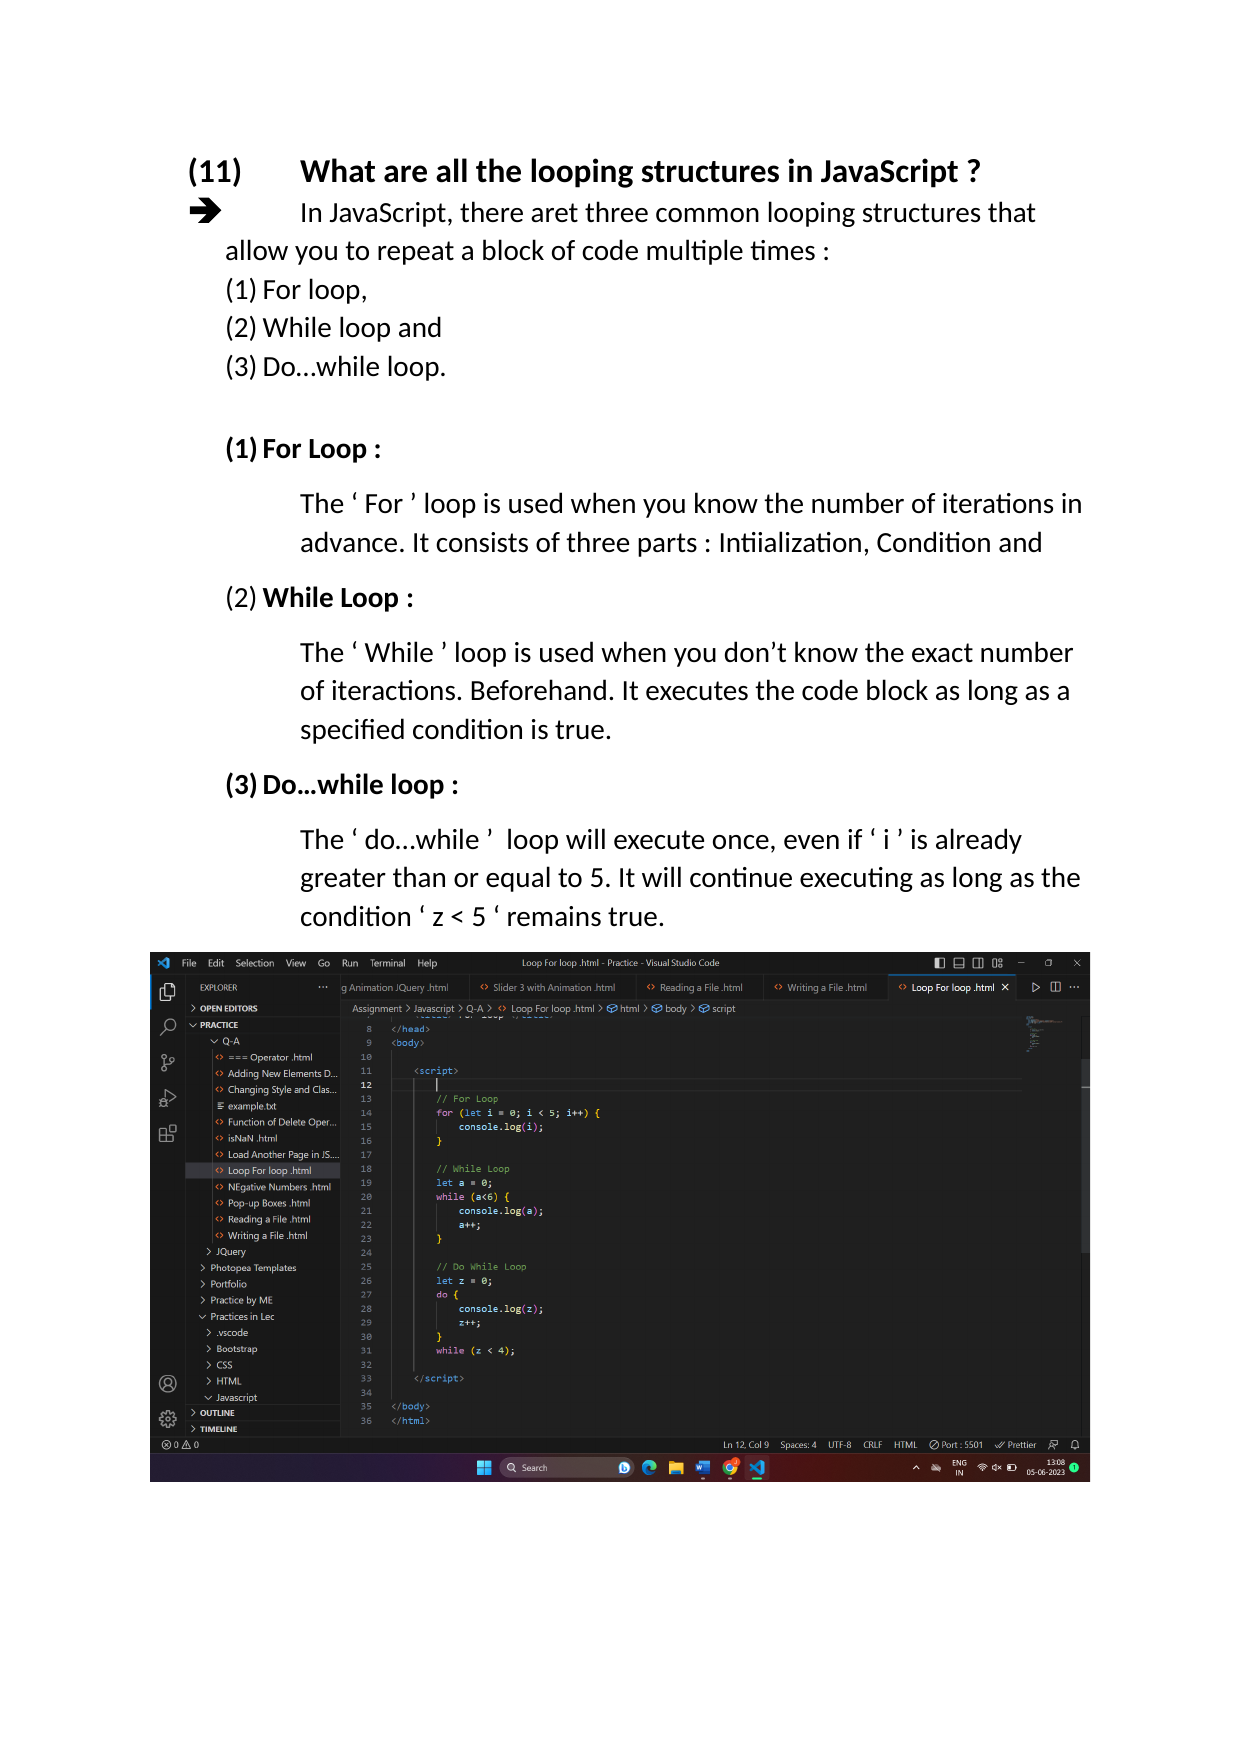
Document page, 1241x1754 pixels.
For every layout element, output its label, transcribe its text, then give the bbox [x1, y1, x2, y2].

text The ‘ do…while ’ loop will execute once, even if ‘ i ’ is already greater than or equal to 5. It will continue executing as long as the condition ‘ z < 5 ‘ remains true. [300, 821, 1090, 933]
list Do…while loop. [225, 348, 1090, 383]
list While loop and [225, 309, 1090, 345]
list While Loop : [225, 579, 1090, 614]
list For loop, [225, 271, 1090, 306]
text The ‘ For ’ loop is used when you know the number of iterations in advance. It consists of three parts : Intiialization, Condition and [300, 485, 1090, 559]
list Do…while loop : [225, 766, 1090, 801]
list What are all the looping structures in JavaScript ? [187, 150, 1090, 191]
text The ‘ While ’ loop is used when you don’t know the exact number of iteractions. Beforehand. It executes the code block as long as a specified condition is true. [300, 634, 1090, 746]
list In JavaScript, there aret three common looping structures that allow you to repeat a block of code multiple times : [187, 194, 1090, 268]
picture [150, 952, 1091, 1482]
list For Loop : [225, 430, 1090, 466]
